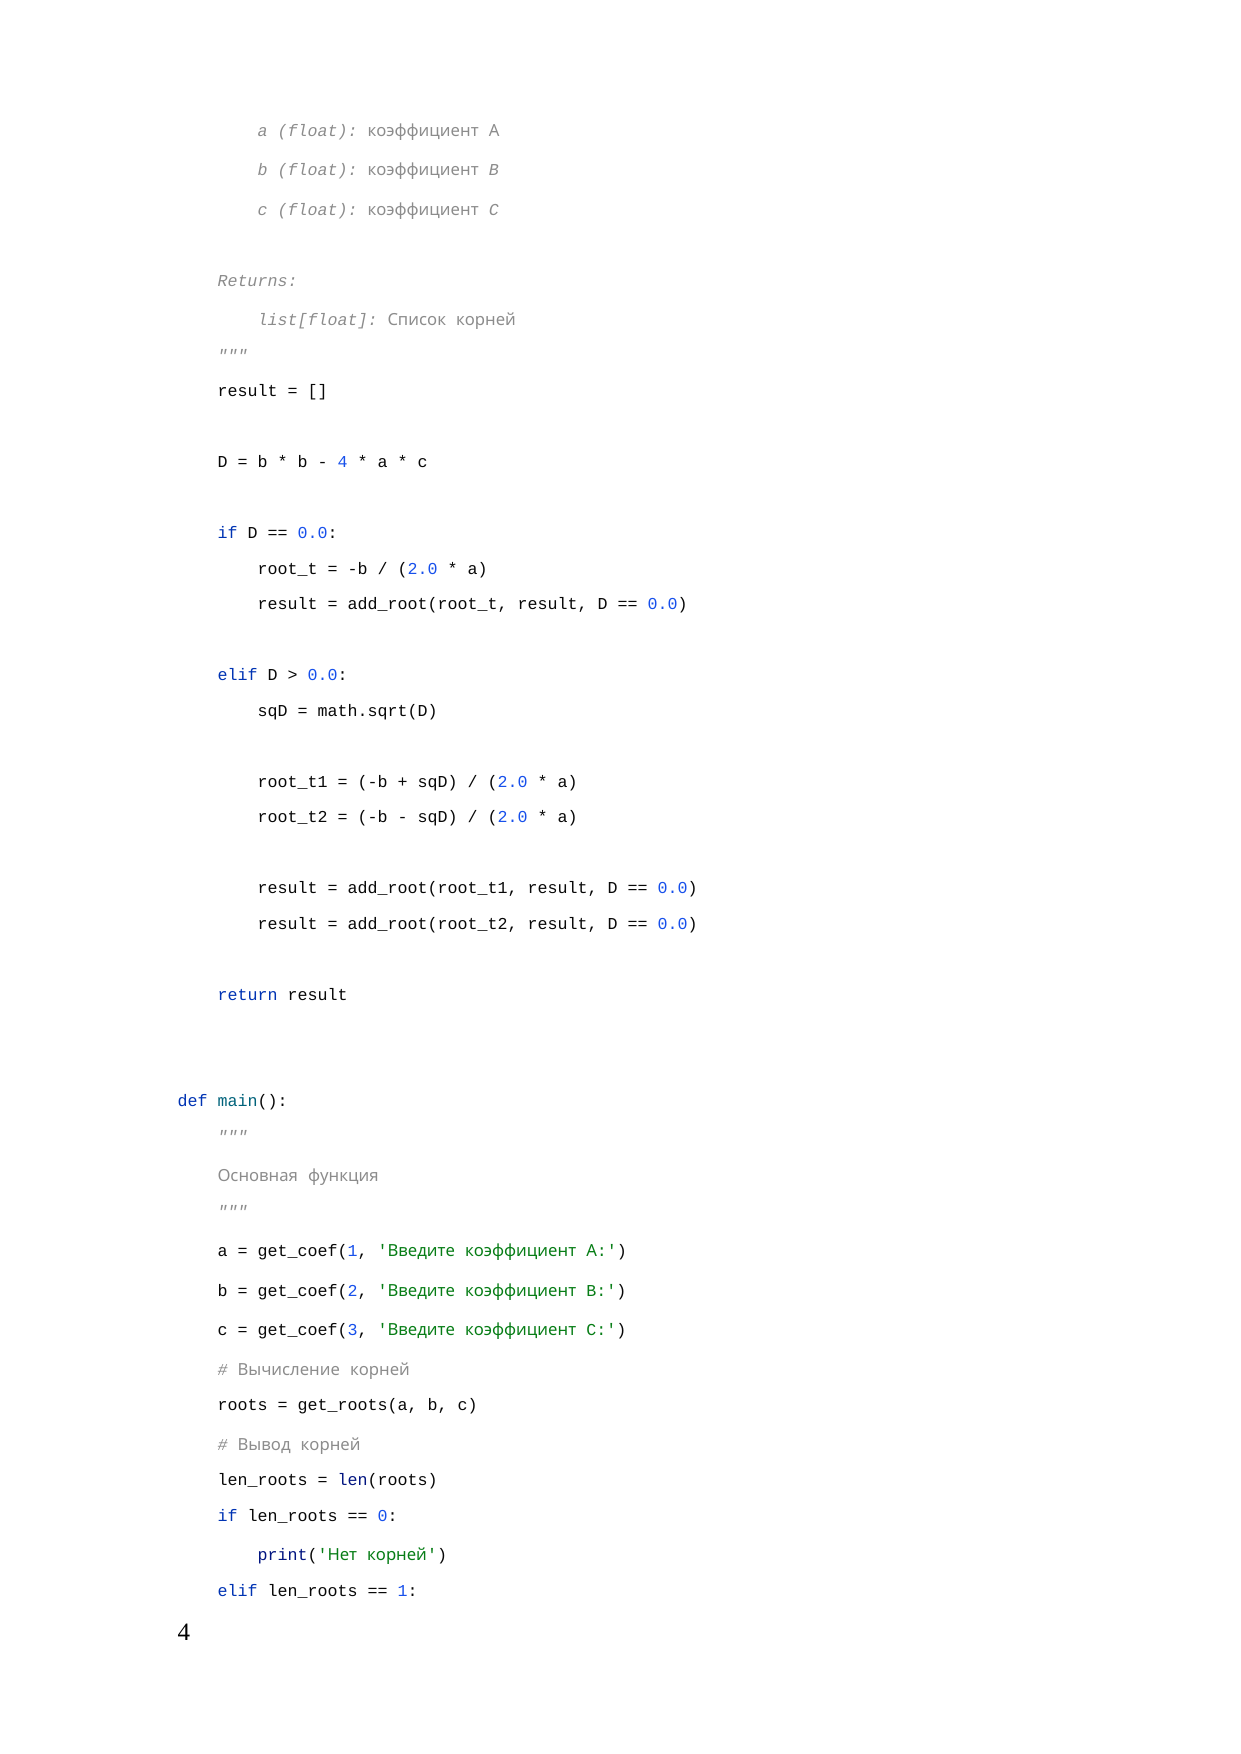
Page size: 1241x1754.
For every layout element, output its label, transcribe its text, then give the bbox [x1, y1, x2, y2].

text if D == 0.0: [177, 525, 1152, 543]
text root_t1 = (-b + sqD) / (2.0 * a) [177, 773, 1152, 792]
text return result [177, 986, 1152, 1005]
text def main(): [177, 1093, 1152, 1112]
text """ [177, 1128, 1152, 1147]
text roots = get_roots(a, b, c) [177, 1397, 1152, 1416]
text c (float): коэффициент C [177, 197, 1152, 220]
text D = b * b - 4 * a * c [177, 454, 1152, 472]
text Основная функция [177, 1164, 1152, 1187]
text result = [] [177, 383, 1152, 401]
text b = get_coef(2, 'Введите коэффициент B:') [177, 1278, 1152, 1301]
text elif D > 0.0: [177, 667, 1152, 686]
text """ [177, 347, 1152, 366]
text b (float): коэффициент B [177, 158, 1152, 180]
text elif len_roots == 1: [177, 1582, 1152, 1601]
text len_roots = len(roots) [177, 1472, 1152, 1491]
text root_t = -b / (2.0 * a) [177, 560, 1152, 579]
text result = add_root(root_t1, result, D == 0.0) [177, 880, 1152, 899]
text c = get_coef(3, 'Введите коэффициент C:') [177, 1318, 1152, 1341]
text # Вывод корней [177, 1432, 1152, 1455]
text sqD = math.sqrt(D) [177, 702, 1152, 721]
text if len_roots == 0: [177, 1507, 1152, 1526]
text root_t2 = (-b - sqD) / (2.0 * a) [177, 809, 1152, 828]
text Returns: [177, 272, 1152, 291]
text a (float): коэффициент А [177, 118, 1152, 141]
text # Вычисление корней [177, 1357, 1152, 1380]
text result = add_root(root_t, result, D == 0.0) [177, 596, 1152, 614]
text a = get_coef(1, 'Введите коэффициент А:') [177, 1239, 1152, 1262]
text """ [177, 1203, 1152, 1222]
text result = add_root(root_t2, result, D == 0.0) [177, 915, 1152, 934]
text list[float]: Список корней [177, 308, 1152, 330]
text print('Нет корней') [177, 1543, 1152, 1566]
